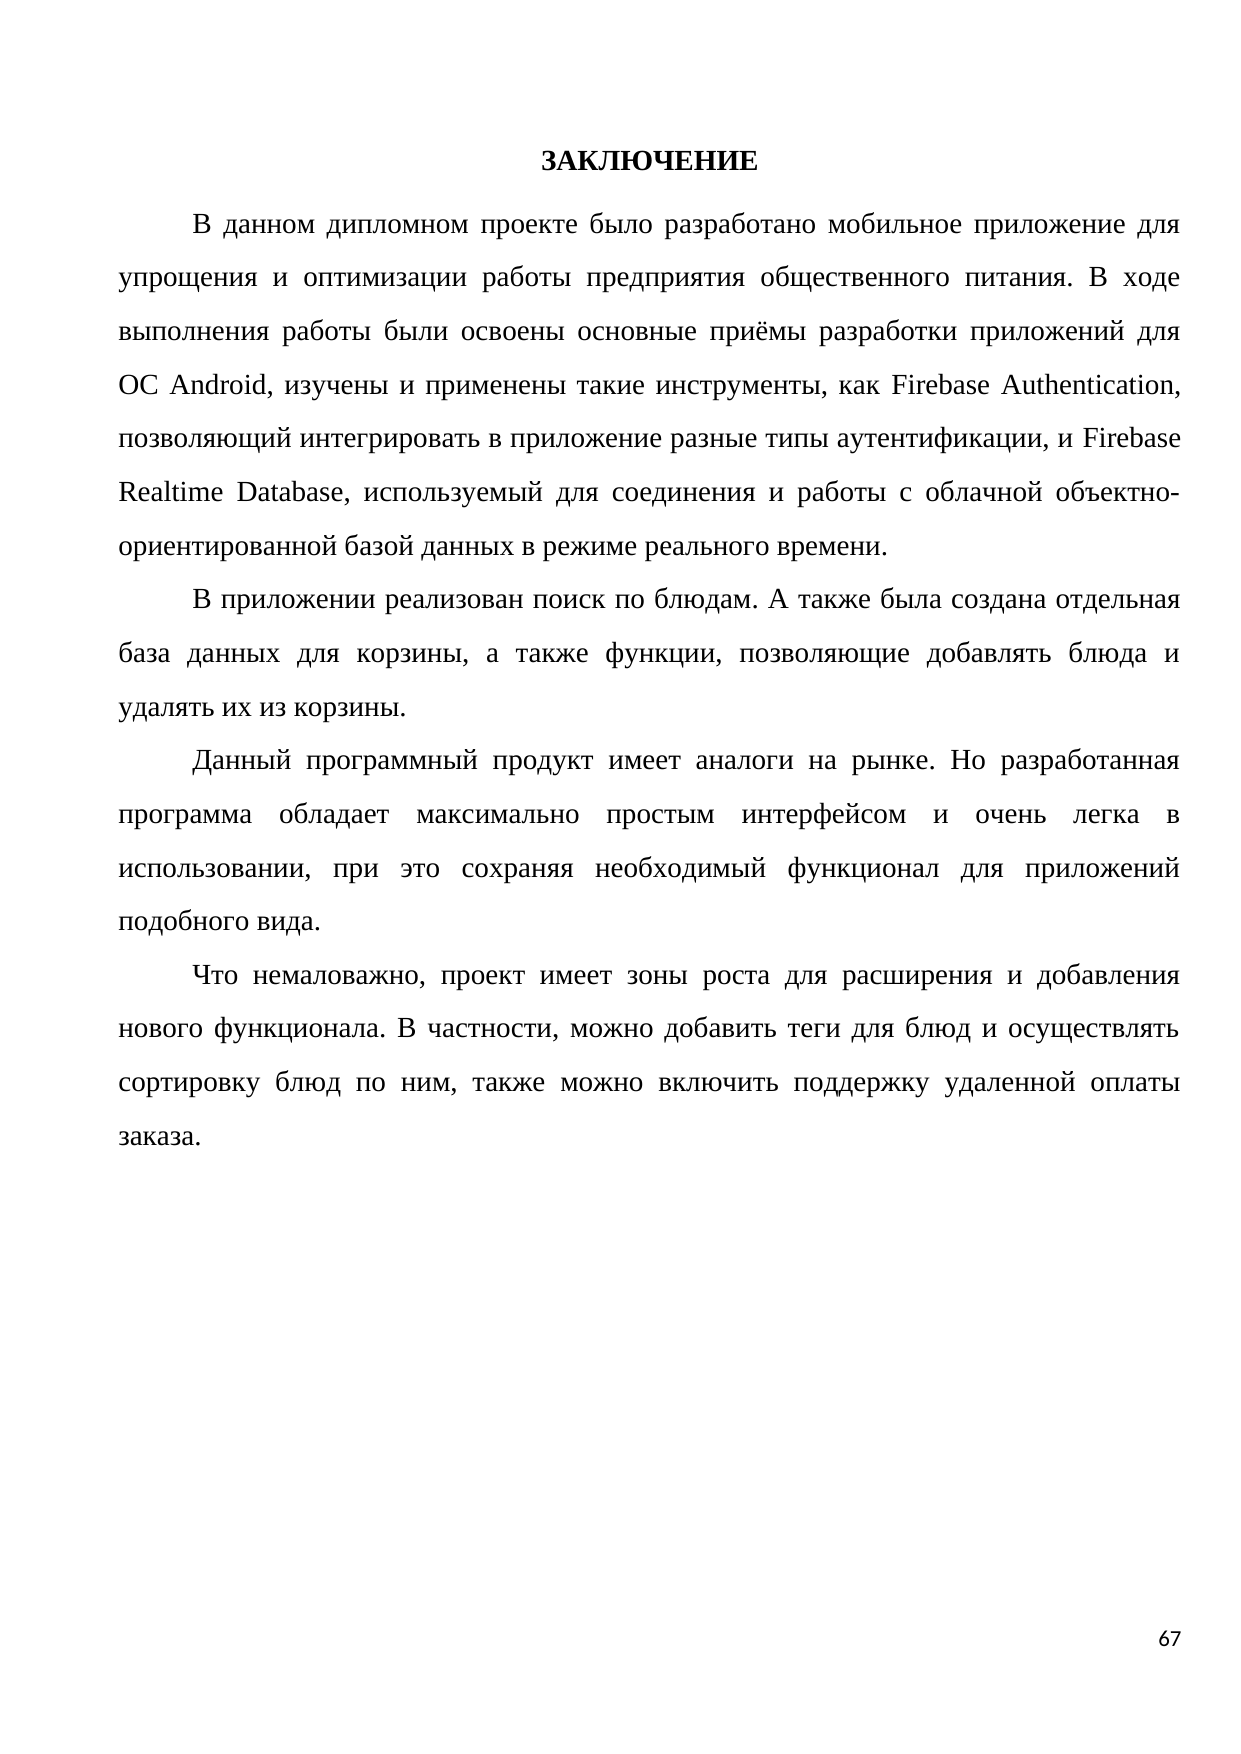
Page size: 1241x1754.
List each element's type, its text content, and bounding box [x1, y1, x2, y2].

text Что немаловажно, проект имеет зоны роста для расширения и добавления нового функционала. В частности, можно добавить теги для блюд и осуществлять сортировку блюд по ним, также можно включить поддержку удаленной оплаты заказа. [118, 957, 1181, 1151]
text В приложении реализован поиск по блюдам. А также была создана отдельная база данных для корзины, а также функции, позволяющие добавлять блюда и удалять их из корзины. [118, 581, 1181, 722]
text В данном дипломном проекте было разработано мобильное приложение для упрощения и оптимизации работы предприятия общественного питания. В ходе выполнения работы были освоены основные приёмы разработки приложений для ОС Android, изучены и применены такие инструменты, как Firebase Authentication, позволяющий интегрировать в приложение разные типы аутентификации, и Firebase Realtime Database, используемый для соединения и работы с облачной объектно-ориентированной базой данных в режиме реального времени. [118, 206, 1181, 561]
text Данный программный продукт имеет аналоги на рынке. Но разработанная программа обладает максимально простым интерфейсом и очень легка в использовании, при это сохраняя необходимый функционал для приложений подобного вида. [118, 742, 1181, 937]
subtitle ЗАКЛЮЧЕНИЕ [118, 143, 1181, 177]
